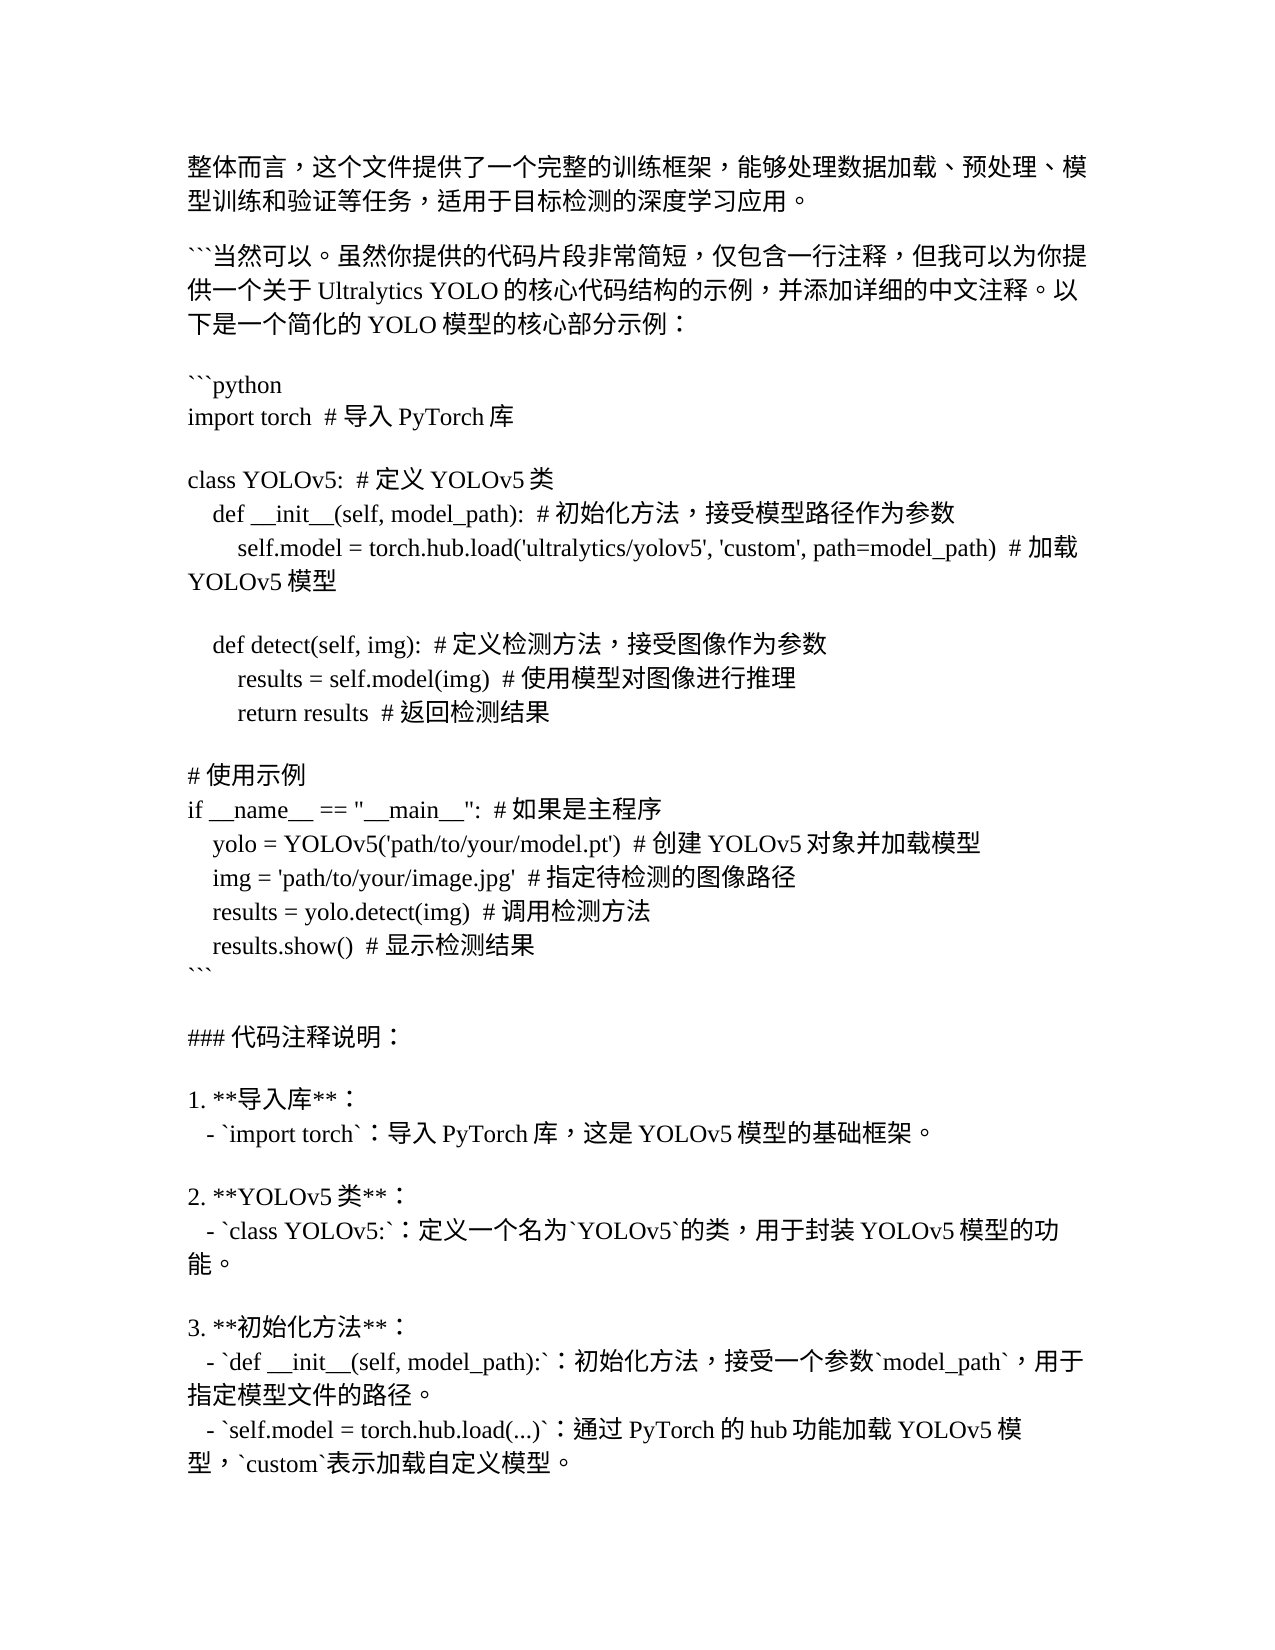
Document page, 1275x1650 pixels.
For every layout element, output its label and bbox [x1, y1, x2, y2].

text [187, 150, 1087, 218]
text [187, 239, 1087, 1480]
